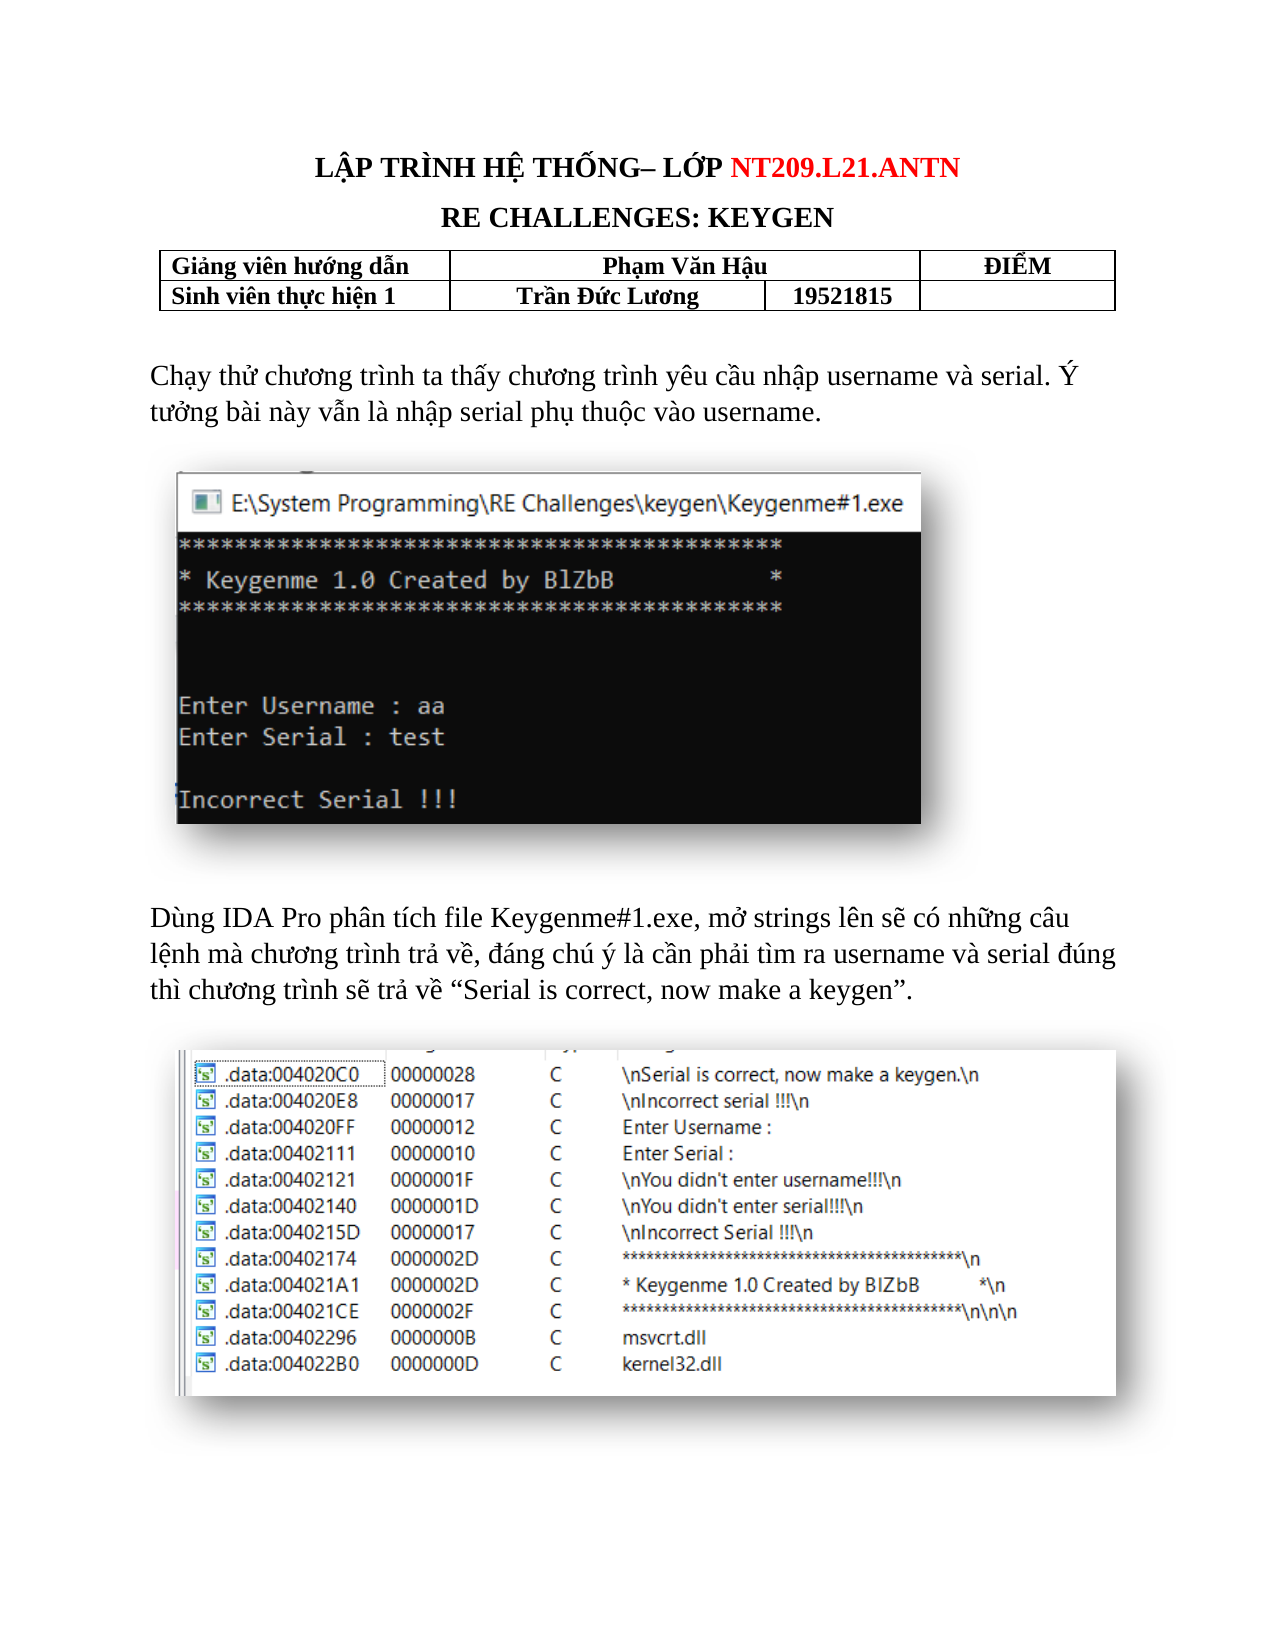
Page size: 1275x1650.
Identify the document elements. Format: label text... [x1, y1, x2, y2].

table_cell Trần Đức Lương [451, 281, 764, 310]
table_header Phạm Văn Hậu [451, 251, 919, 280]
table_cell 19521815 [766, 281, 919, 310]
picture [175, 471, 921, 824]
table_cell [921, 281, 1114, 310]
table_header ĐIỂM [921, 251, 1114, 280]
table_cell Sinh viên thực hiện 1 [161, 281, 449, 310]
picture [175, 1050, 1116, 1396]
text Chạy thử chương trình ta thấy chương trình yêu cầu nhập username và serial. Ý tưởng bài này vẫn là nhập serial phụ thuộc vào username. [150, 358, 1125, 428]
text LẬP TRÌNH HỆ THỐNG– LỚP NT209.L21.ANTN [150, 150, 1125, 183]
text Dùng IDA Pro phân tích file Keygenme#1.exe, mở strings lên sẽ có những câu lệnh mà chương trình trả về, đáng chú ý là cần phải tìm ra username và serial đúng thì chương trình sẽ trả về “Serial is correct, now make a keygen”. [150, 900, 1125, 1006]
table_header Giảng viên hướng dẫn [161, 251, 449, 280]
text RE CHALLENGES: KEYGEN [150, 200, 1125, 234]
